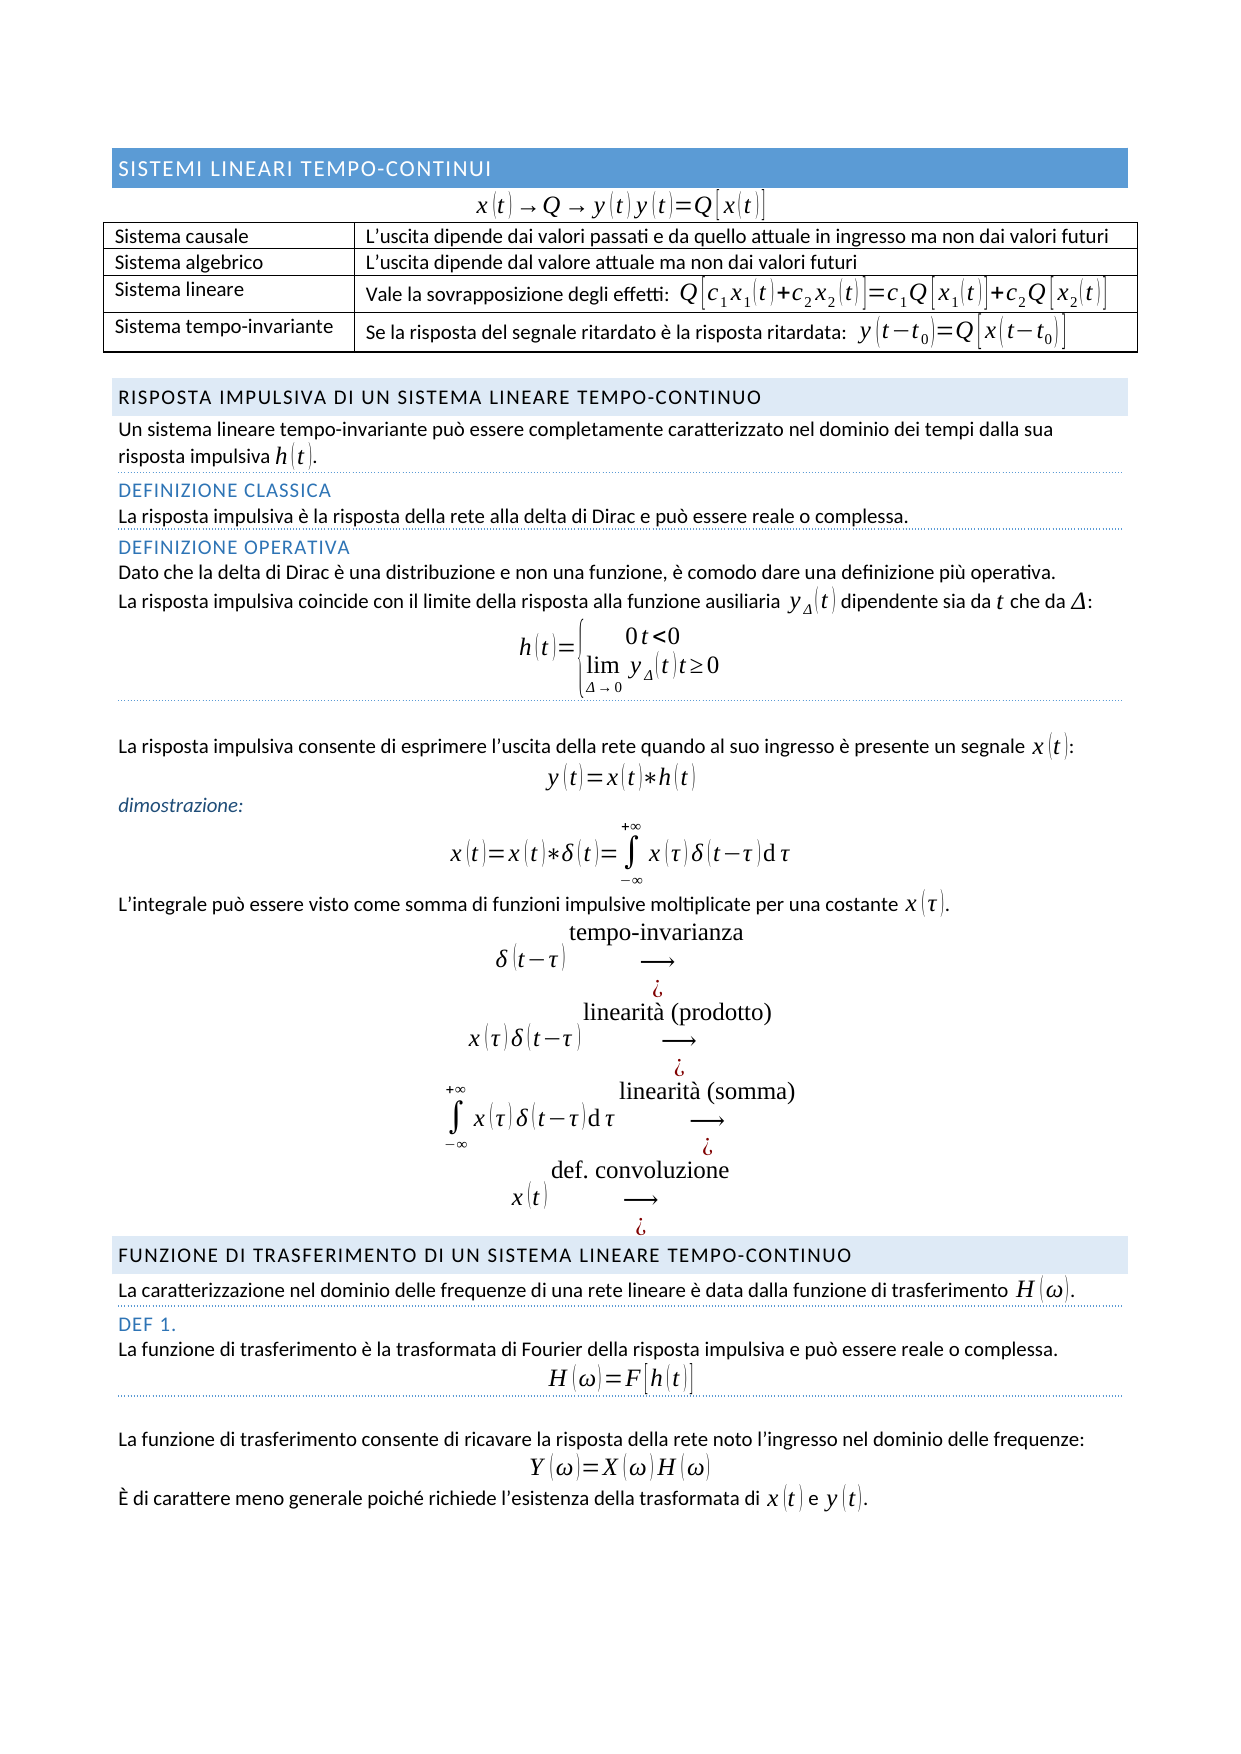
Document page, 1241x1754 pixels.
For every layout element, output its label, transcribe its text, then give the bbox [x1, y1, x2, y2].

table_cell L’uscita dipende dal valore attuale ma non dai valori futuri [355, 249, 1137, 275]
subtitle SISTEMI LINEARI tempo-continui [118, 154, 1122, 182]
text Dato che la delta di Dirac è una distribuzione e non una funzione, è comodo dare una definizione più operativa. [118, 559, 1122, 585]
subtitle definizione operativa [118, 528, 1122, 559]
table_header L’uscita dipende dai valori passati e da quello attuale in ingresso ma non dai valori futuri [355, 223, 1137, 248]
table_cell Vale la sovrapposizione degli effetti: [355, 276, 1137, 312]
subtitle definizione classica [118, 472, 1122, 503]
text L’integrale può essere visto come somma di funzioni impulsive moltiplicate per una costante . [118, 888, 1122, 919]
table_cell Sistema tempo-invariante [104, 313, 354, 351]
text La risposta impulsiva consente di esprimere l’uscita della rete quando al suo ingresso è presente un segnale : [118, 731, 1122, 762]
subtitle RISPOSTA IMPULSIVA DI UN SISTEMA LINEARE tempo-continuo [118, 384, 1122, 409]
table_cell Sistema algebrico [104, 249, 354, 275]
text Un sistema lineare tempo-invariante può essere completamente caratterizzato nel dominio dei tempi dalla sua risposta impulsiva . [118, 416, 1122, 472]
text La funzione di trasferimento è la trasformata di Fourier della risposta impulsiva e può essere reale o complessa. [118, 1336, 1122, 1362]
subtitle def 1. [118, 1305, 1122, 1336]
text dimostrazione: [118, 792, 1122, 818]
table_cell Se la risposta del segnale ritardato è la risposta ritardata: [355, 313, 1137, 351]
text È di carattere meno generale poiché richiede l’esistenza della trasformata di e . [118, 1482, 1122, 1513]
text La funzione di trasferimento consente di ricavare la risposta della rete noto l’ingresso nel dominio delle frequenze: [118, 1426, 1122, 1452]
table_header Sistema causale [104, 223, 354, 248]
subtitle FUNZIONE DI TRASFERIMENTO DI UN SISTEMA LINEARE tempo-continuo [118, 1243, 1122, 1268]
text La caratterizzazione nel dominio delle frequenze di una rete lineare è data dalla funzione di trasferimento . [118, 1274, 1122, 1305]
table_cell Sistema lineare [104, 276, 354, 312]
text La risposta impulsiva coincide con il limite della risposta alla funzione ausiliaria dipendente sia da che da : [118, 585, 1122, 618]
text La risposta impulsiva è la risposta della rete alla delta di Dirac e può essere reale o complessa. [118, 503, 1122, 528]
